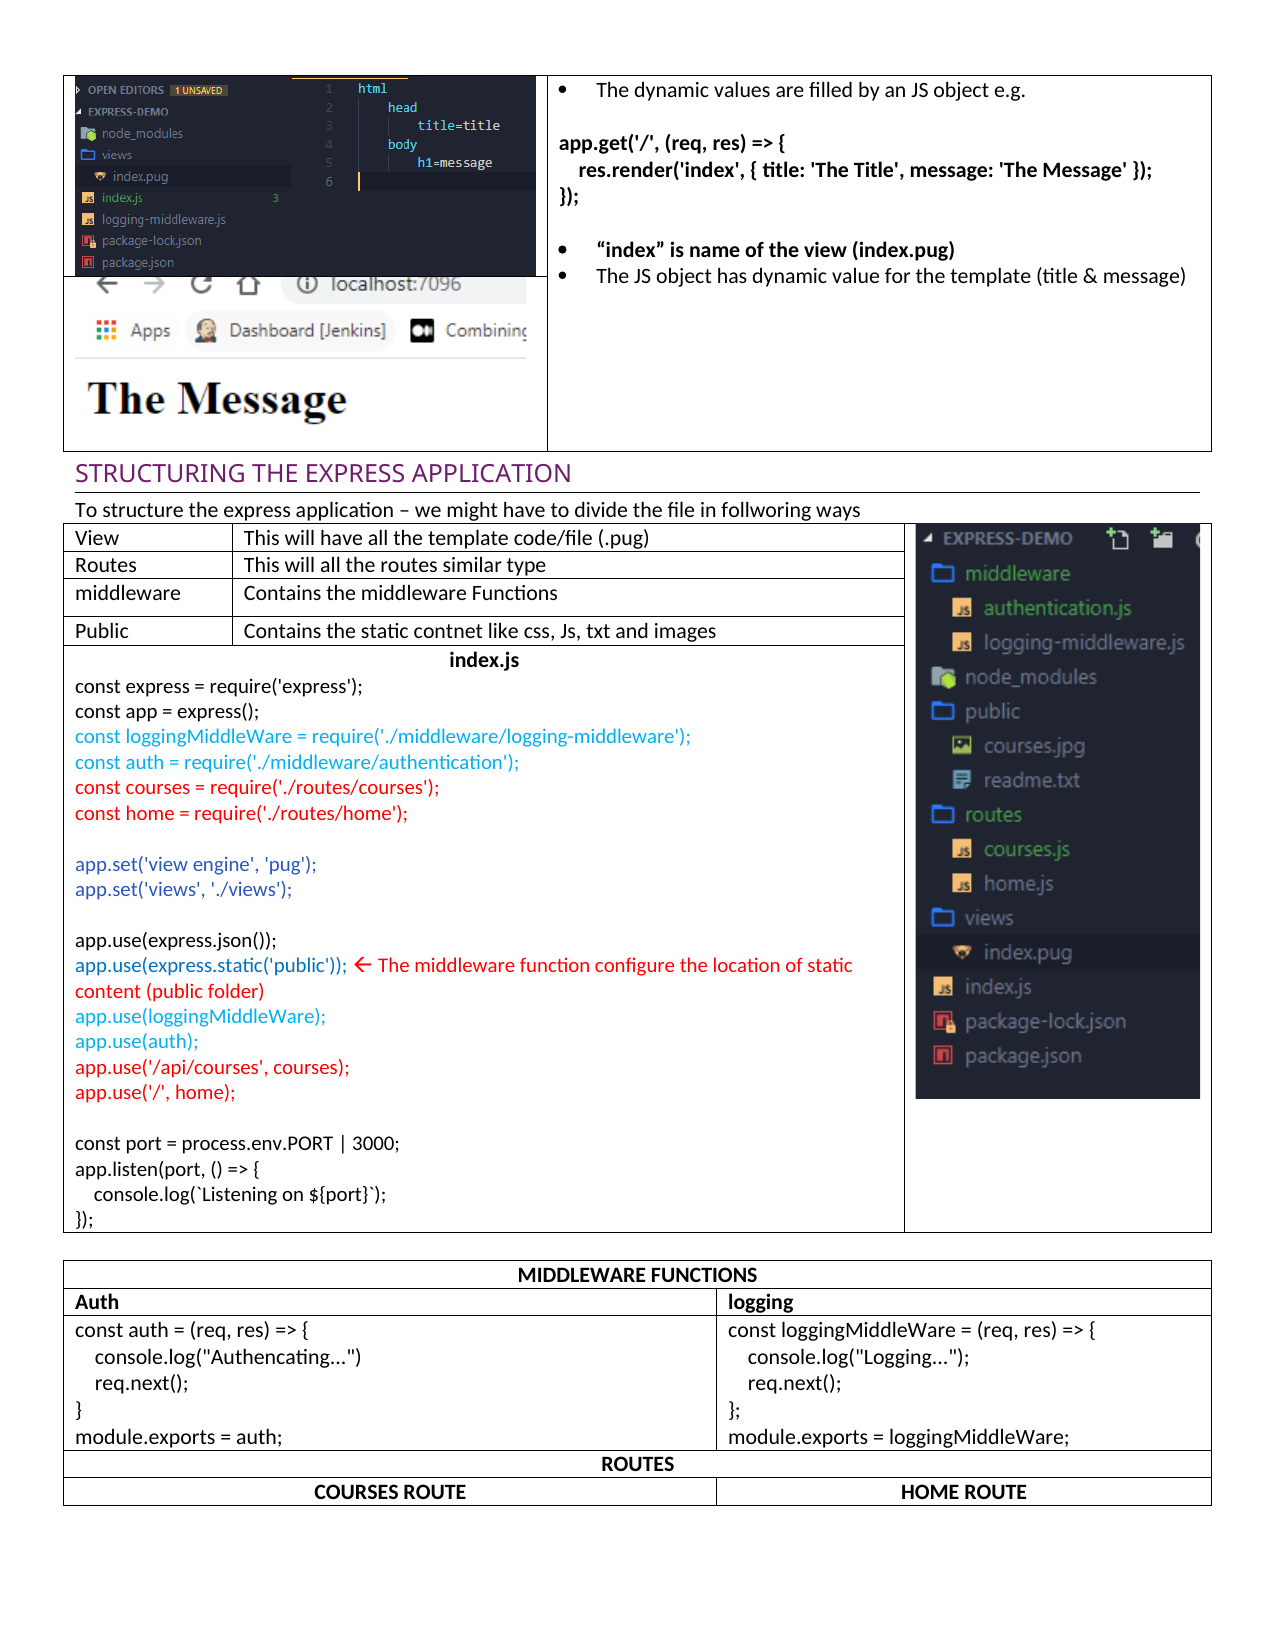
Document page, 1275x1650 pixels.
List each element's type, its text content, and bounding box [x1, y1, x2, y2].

table_cell COURSES ROUTE [64, 1478, 716, 1505]
table_cell Contains the middleware Functions [233, 579, 904, 616]
table_cell logging [717, 1289, 1211, 1315]
table_cell Contains the static contnet like css, Js, txt and images [233, 617, 904, 645]
picture [915, 523, 1200, 1099]
table_header View [64, 524, 232, 551]
table_header This will have all the template code/file (.pug) [233, 524, 904, 551]
table_cell Public [64, 617, 232, 645]
table_header [536, 76, 547, 276]
picture [75, 277, 527, 451]
table_cell const loggingMiddleWare = (req, res) => { console.log("Logging..."); req.next(); }; module.exports = loggingMiddleWare; [717, 1316, 1211, 1449]
table_cell [64, 277, 75, 451]
table_header MIDDLEWARE FUNCTIONS [64, 1261, 1211, 1287]
table_cell [527, 277, 547, 451]
table_header [64, 76, 75, 276]
table_cell middleware [64, 579, 232, 616]
picture [75, 76, 536, 276]
table_cell HOME ROUTE [717, 1478, 1211, 1505]
table_header The dynamic values are filled by an JS object e.g. app.get('/', (req, res) => { res.render('index', { title: 'The Title', message: 'The Message' }); }); “index” is name of the view (index.pug) The JS object has dynamic value for the template (title & message) [548, 76, 1211, 451]
table_cell index.js const express = require('express'); const app = express(); const loggingMiddleWare = require('./middleware/logging-middleware'); const auth = require('./middleware/authentication'); const courses = require('./routes/courses'); const home = require('./routes/home'); app.set('view engine', 'pug'); app.set('views', './views'); app.use(express.json()); app.use(express.static('public')); The middleware function configure the location of static content (public folder) app.use(loggingMiddleWare); app.use(auth); app.use('/api/courses', courses); app.use('/', home); const port = process.env.PORT | 3000; app.listen(port, () => { console.log(`Listening on ${port}`); }); [64, 646, 904, 1232]
table_cell ROUTES [64, 1451, 1211, 1477]
subtitle STRUCTURING THE EXPRESS APPLICATION [75, 456, 1200, 492]
table_cell Routes [64, 552, 232, 578]
text To structure the express application – we might have to divide the file in follworing ways [75, 496, 1200, 523]
table_cell const auth = (req, res) => { console.log("Authencating...") req.next(); } module.exports = auth; [64, 1316, 716, 1449]
table_cell This will all the routes similar type [233, 552, 904, 578]
table_header [905, 524, 1211, 1232]
table_cell Auth [64, 1289, 716, 1315]
